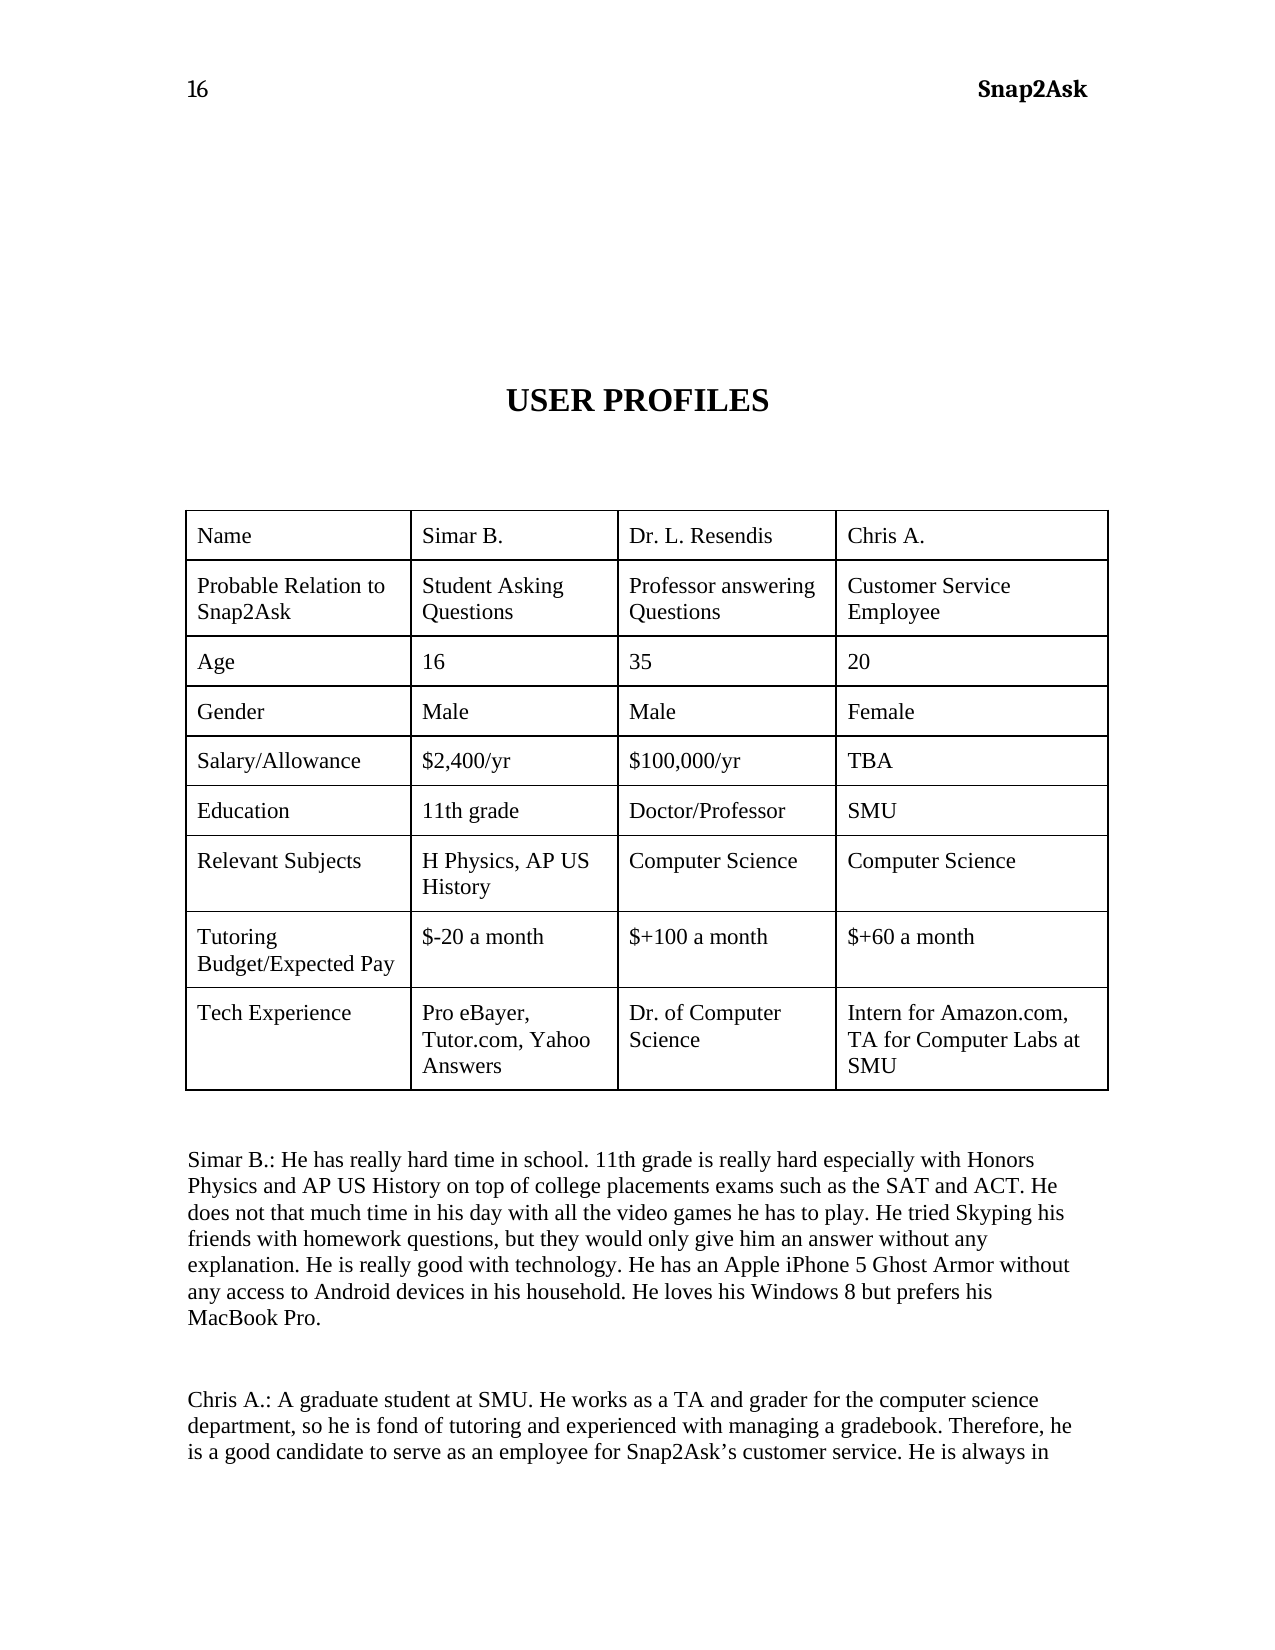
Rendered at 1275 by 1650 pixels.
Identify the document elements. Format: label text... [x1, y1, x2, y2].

table_cell Female [837, 687, 1107, 735]
table_cell 20 [837, 637, 1107, 685]
table_cell Student Asking Questions [412, 561, 617, 635]
table_cell Tech Experience [187, 988, 410, 1089]
table_cell $-20 a month [412, 912, 617, 987]
table_cell $2,400/yr [412, 737, 617, 785]
table_cell Doctor/Professor [619, 786, 835, 834]
table_cell Computer Science [837, 836, 1107, 911]
text Simar B.: He has really hard time in school. 11th grade is really hard especially with Honors Physics and AP US History on top of college placements exams such as the SAT and ACT. He does not that much time in his day with all the video games he has to play. He tried Skyping his friends with homework questions, but they would only give him an answer without any explanation. He is really good with technology. He has an Apple iPhone 5 Ghost Armor without any access to Android devices in his household. He loves his Windows 8 but prefers his MacBook Pro. [187, 1146, 1087, 1331]
table_cell 35 [619, 637, 835, 685]
table_cell Professor answering Questions [619, 561, 835, 635]
text USER PROFILES [187, 380, 1087, 418]
table_header Dr. L. Resendis [619, 511, 835, 559]
table_cell Pro eBayer, Tutor.com, Yahoo Answers [412, 988, 617, 1089]
table_cell Relevant Subjects [187, 836, 410, 911]
table_cell Male [619, 687, 835, 735]
table_cell SMU [837, 786, 1107, 834]
table_cell Intern for Amazon.com, TA for Computer Labs at SMU [837, 988, 1107, 1089]
table_cell 11th grade [412, 786, 617, 834]
table_cell TBA [837, 737, 1107, 785]
table_cell Tutoring Budget/Expected Pay [187, 912, 410, 987]
table_header Chris A. [837, 511, 1107, 559]
table_cell Dr. of Computer Science [619, 988, 835, 1089]
table_cell Probable Relation to Snap2Ask [187, 561, 410, 635]
table_cell Customer Service Employee [837, 561, 1107, 635]
table_cell Gender [187, 687, 410, 735]
table_header Name [187, 511, 410, 559]
table_cell Computer Science [619, 836, 835, 911]
table_cell Education [187, 786, 410, 834]
table_cell Age [187, 637, 410, 685]
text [187, 1386, 1087, 1465]
table_cell Male [412, 687, 617, 735]
table_cell $+60 a month [837, 912, 1107, 987]
table_cell $100,000/yr [619, 737, 835, 785]
table_cell 16 [412, 637, 617, 685]
table_cell $+100 a month [619, 912, 835, 987]
table_cell H Physics, AP US History [412, 836, 617, 911]
table_cell Salary/Allowance [187, 737, 410, 785]
table_header Simar B. [412, 511, 617, 559]
